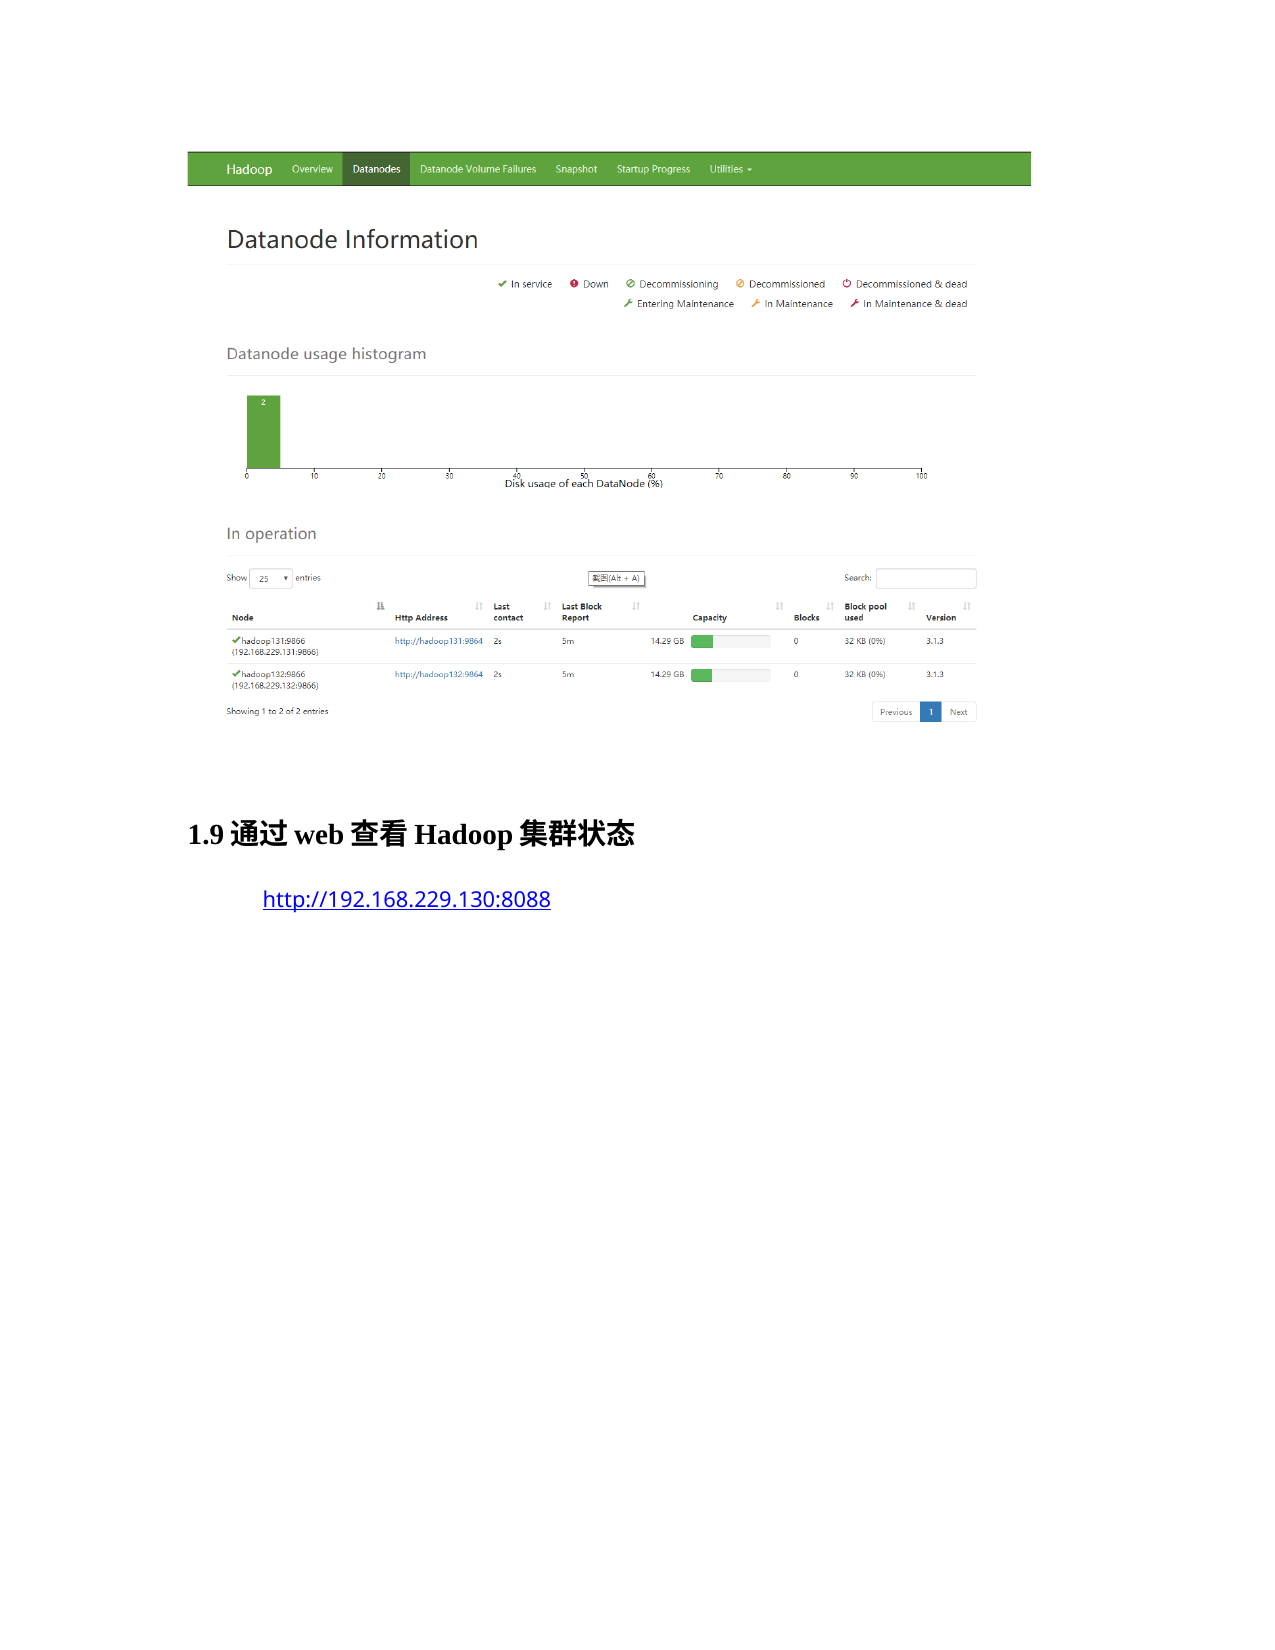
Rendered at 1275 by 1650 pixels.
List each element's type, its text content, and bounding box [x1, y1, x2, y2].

picture [187, 150, 1032, 752]
subtitle 1.9通过web查看Hadoop集群状态 [187, 811, 1087, 853]
text http://192.168.229.130:8088 [187, 883, 1087, 913]
